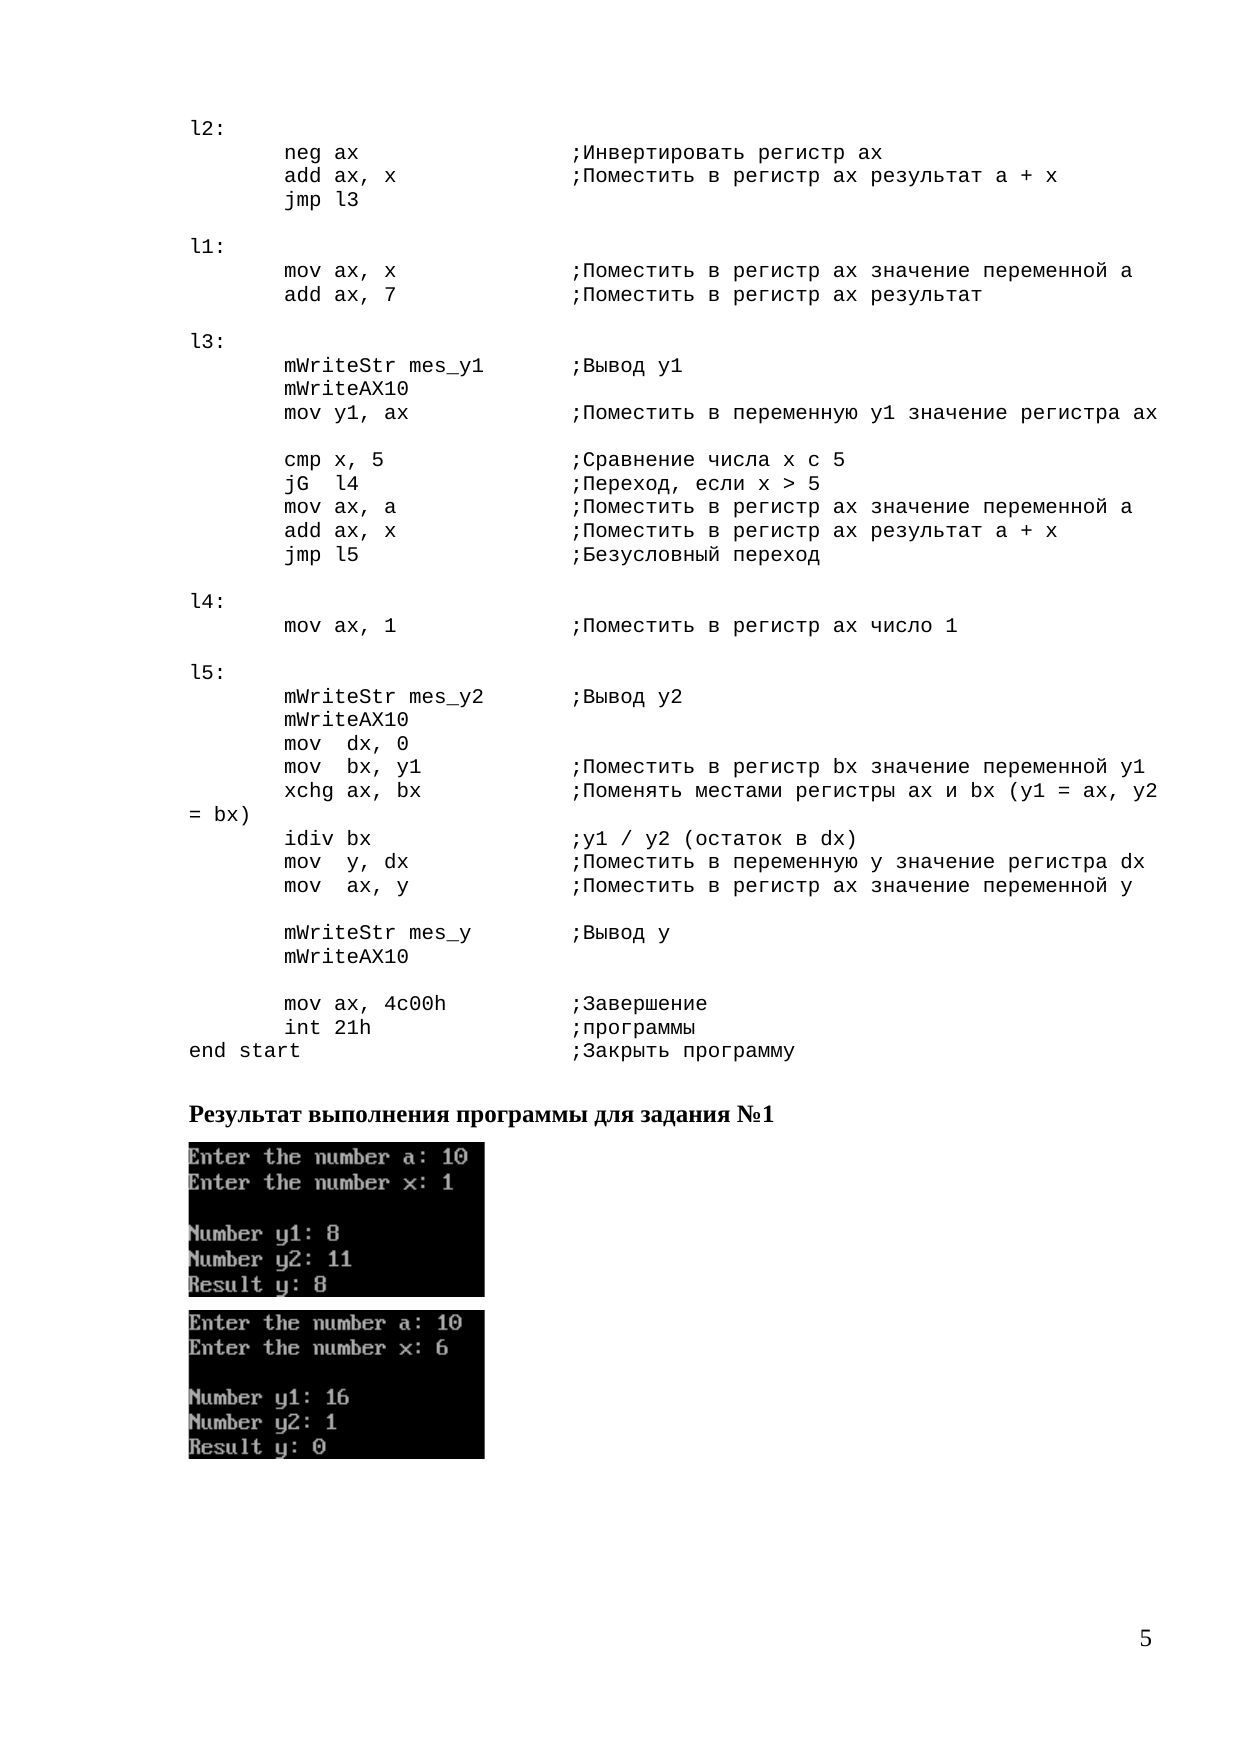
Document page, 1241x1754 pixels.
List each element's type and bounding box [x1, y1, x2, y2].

picture [188, 1310, 485, 1459]
table_cell [177, 118, 1174, 1473]
picture [188, 1142, 485, 1297]
